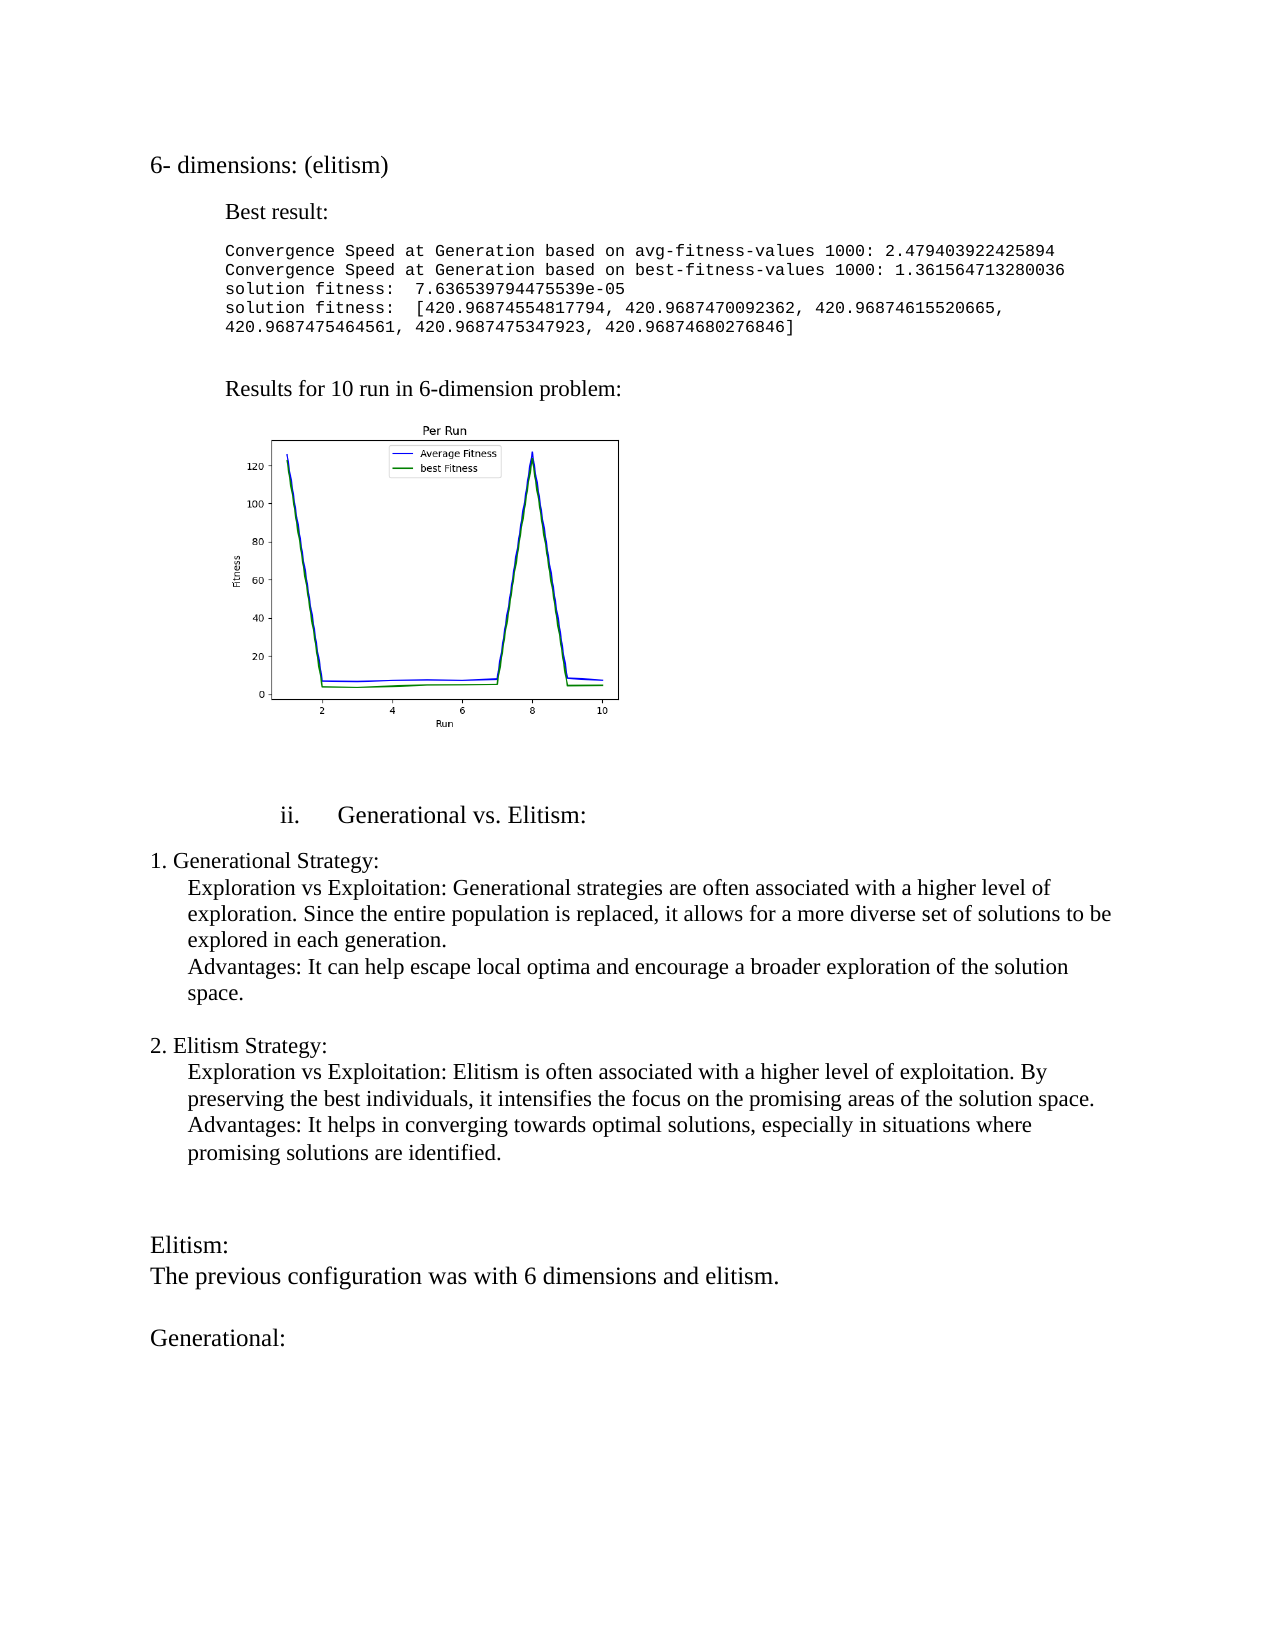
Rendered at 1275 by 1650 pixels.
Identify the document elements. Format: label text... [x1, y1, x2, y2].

list Elitism: [150, 1230, 1125, 1258]
text Convergence Speed at Generation based on best-fitness-values 1000: 1.361564713280036 [225, 262, 1125, 281]
text Convergence Speed at Generation based on avg-fitness-values 1000: 2.479403922425894 [225, 243, 1125, 262]
text solution fitness: [420.96874554817794, 420.9687470092362, 420.96874615520665, 420.9687475464561, 420.9687475347923, 420.96874680276846] [225, 299, 1125, 337]
text 6- dimensions: (elitism) [150, 150, 1125, 179]
list Generational: [150, 1323, 1125, 1352]
text 2. Elitism Strategy: [150, 1032, 1125, 1058]
list The previous configuration was with 6 dimensions and elitism. [150, 1261, 1125, 1289]
picture [225, 420, 624, 736]
text Best result: [225, 198, 1125, 224]
text Exploration vs Exploitation: Generational strategies are often associated with a higher level of exploration. Since the entire population is replaced, it allows for a more diverse set of solutions to be explored in each generation. [187, 874, 1125, 953]
text solution fitness: 7.636539794475539e-05 [225, 281, 1125, 299]
text Results for 10 run in 6-dimension problem: [225, 375, 1125, 401]
list Generational vs. Elitism: [300, 800, 1125, 828]
text Exploration vs Exploitation: Elitism is often associated with a higher level of exploitation. By preserving the best individuals, it intensifies the focus on the promising areas of the solution space. [187, 1058, 1125, 1111]
text Advantages: It helps in converging towards optimal solutions, especially in situations where promising solutions are identified. [187, 1111, 1125, 1166]
text 1. Generational Strategy: [150, 847, 1125, 874]
text Advantages: It can help escape local optima and encourage a broader exploration of the solution space. [187, 953, 1125, 1006]
